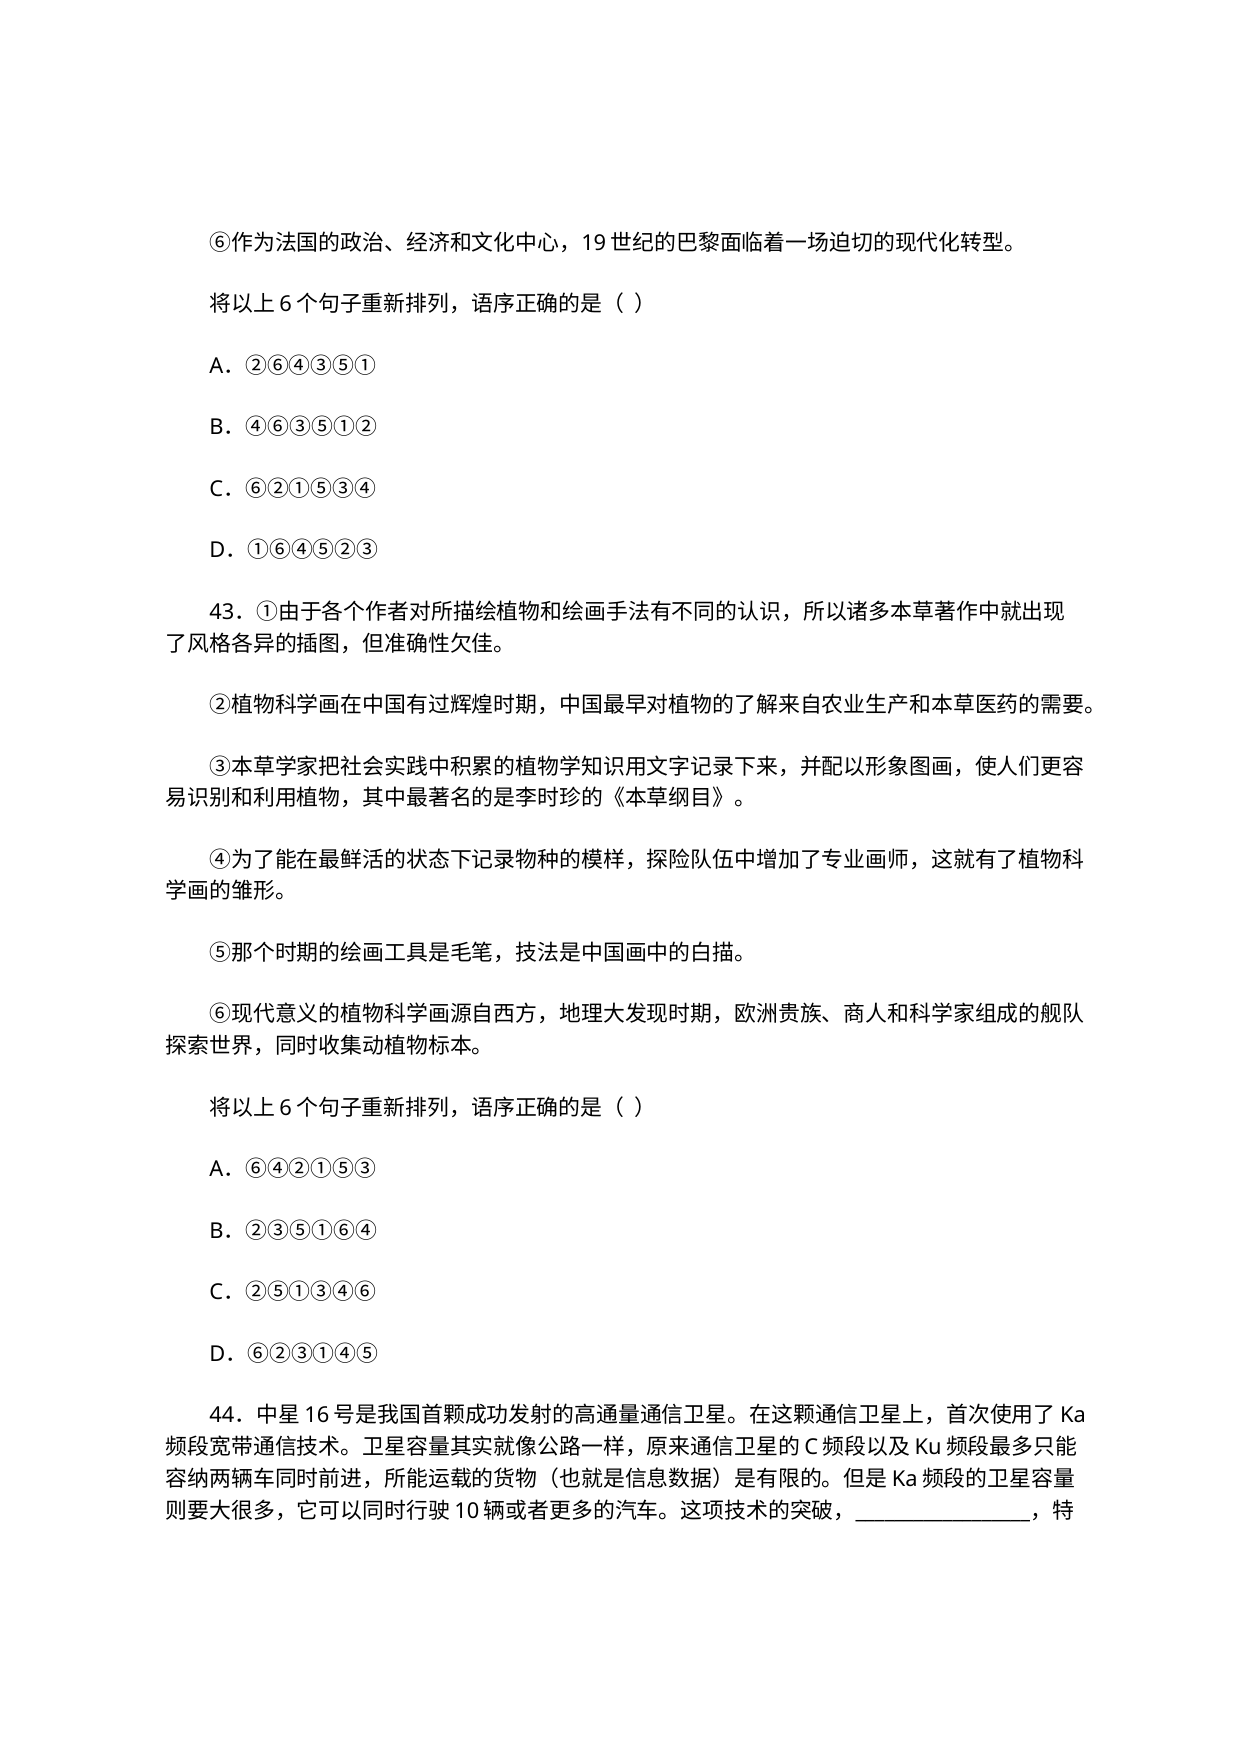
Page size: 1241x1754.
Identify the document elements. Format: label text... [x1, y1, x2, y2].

text ⑤那个时期的绘画工具是毛笔，技法是中国画中的白描。 [165, 905, 1087, 967]
text D．①⑥④⑤②③ [165, 503, 1087, 564]
text B．②③⑤①⑥④ [165, 1183, 1087, 1244]
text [165, 1368, 1087, 1524]
text ⑥现代意义的植物科学画源自西方，地理大发现时期，欧洲贵族、商人和科学家组成的舰队探索世界，同时收集动植物标本。 [165, 967, 1087, 1060]
text ⑥作为法国的政治、经济和文化中心，19世纪的巴黎面临着一场迫切的现代化转型。 [165, 195, 1087, 256]
text ③本草学家把社会实践中积累的植物学知识用文字记录下来，并配以形象图画，使人们更容易识别和利用植物，其中最著名的是李时珍的《本草纲目》。 [165, 719, 1087, 812]
text 将以上6个句子重新排列，语序正确的是（ ） [165, 256, 1087, 318]
text A．②⑥④③⑤① [165, 318, 1087, 379]
text D．⑥②③①④⑤ [165, 1306, 1087, 1368]
text B．④⑥③⑤①② [165, 379, 1087, 441]
text 将以上6个句子重新排列，语序正确的是（ ） [165, 1060, 1087, 1121]
text ②植物科学画在中国有过辉煌时期，中国最早对植物的了解来自农业生产和本草医药的需要。 [165, 657, 1087, 719]
text C．⑥②①⑤③④ [165, 441, 1087, 503]
text A．⑥④②①⑤③ [165, 1121, 1087, 1183]
text ④为了能在最鲜活的状态下记录物种的模样，探险队伍中增加了专业画师，这就有了植物科学画的雏形。 [165, 812, 1087, 905]
text C．②⑤①③④⑥ [165, 1244, 1087, 1306]
text 43．①由于各个作者对所描绘植物和绘画手法有不同的认识，所以诸多本草著作中就出现了风格各异的插图，但准确性欠佳。 [165, 564, 1087, 657]
